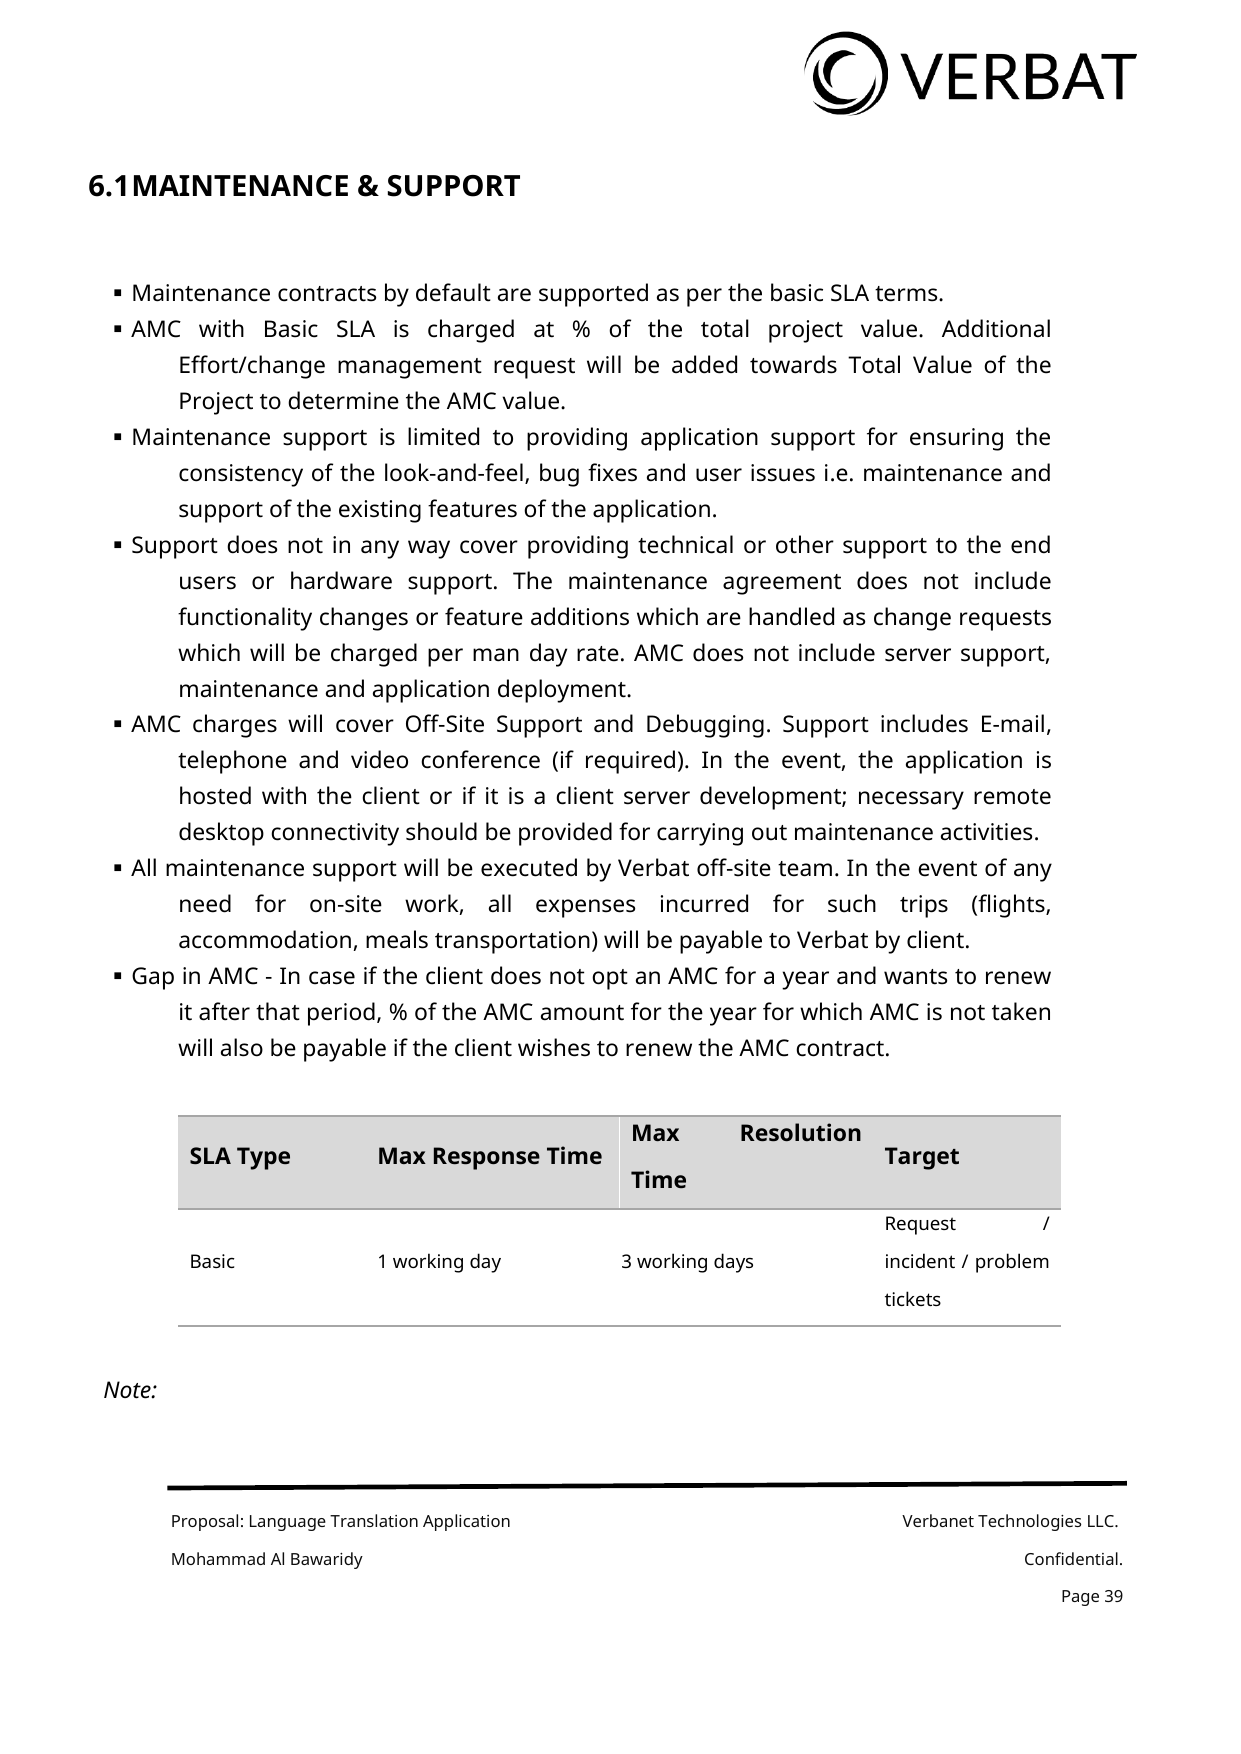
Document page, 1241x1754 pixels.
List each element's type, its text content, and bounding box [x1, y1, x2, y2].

list Gap in AMC - In case if the client does not opt an AMC for a year and wants to renew it after that period, % of the AMC amount for the year for which AMC is not taken will also be payable if the client wishes to renew the AMC contract. [112, 960, 1053, 1063]
subtitle MAINTENANCE & SUPPORT [88, 166, 1053, 205]
table_cell Request / incident / problem tickets [873, 1210, 1061, 1325]
list AMC with Basic SLA is charged at % of the total project value. Additional Effort/change management request will be added towards Total Value of the Project to determine the AMC value. [112, 313, 1053, 416]
table_header SLA Type [178, 1117, 366, 1208]
table_header Max Resolution Time [620, 1117, 873, 1208]
list Maintenance support is limited to providing application support for ensuring the consistency of the look-and-feel, bug fixes and user issues i.e. maintenance and support of the existing features of the application. [112, 421, 1053, 524]
table_cell 3 working days [610, 1210, 873, 1325]
picture [800, 27, 1138, 116]
list All maintenance support will be executed by Verbat off-site team. In the event of any need for on-site work, all expenses incurred for such trips (flights, accommodation, meals transportation) will be payable to Verbat by client. [112, 852, 1053, 955]
table_cell Basic [178, 1210, 366, 1325]
table_header Max Response Time [366, 1117, 619, 1208]
table_cell 1 working day [366, 1210, 610, 1325]
table_header Target [873, 1117, 1061, 1208]
list Support does not in any way cover providing technical or other support to the end users or hardware support. The maintenance agreement does not include functionality changes or feature additions which are handled as change requests which will be charged per man day rate. AMC does not include server support, maintenance and application deployment. [112, 529, 1053, 704]
list Maintenance contracts by default are supported as per the basic SLA terms. [112, 277, 1053, 308]
text Note: [103, 1374, 1021, 1405]
list AMC charges will cover Off-Site Support and Debugging. Support includes E-mail, telephone and video conference (if required). In the event, the application is hosted with the client or if it is a client server development; necessary remote desktop connectivity should be provided for carrying out maintenance activities. [112, 708, 1053, 847]
